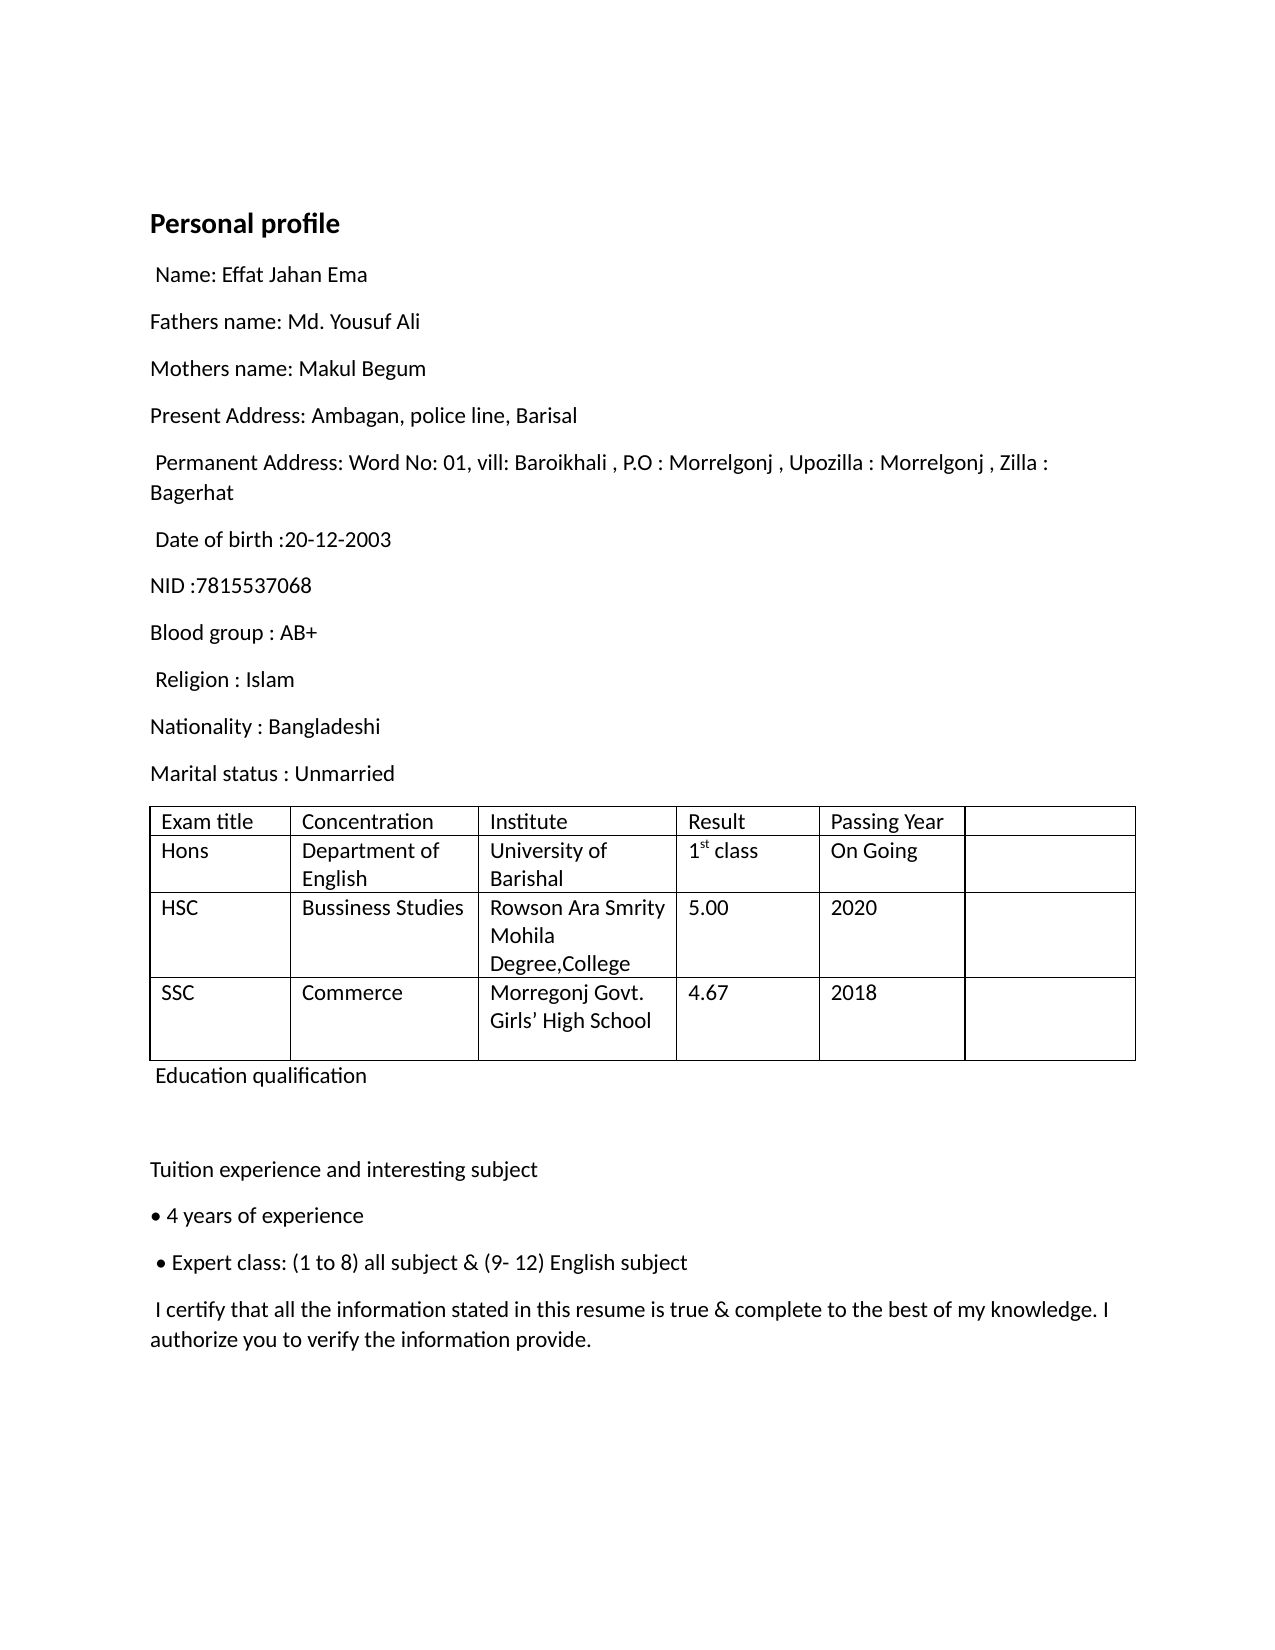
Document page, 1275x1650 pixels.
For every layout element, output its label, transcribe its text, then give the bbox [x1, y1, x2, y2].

table_cell Commerce [291, 978, 478, 1060]
table_cell 2020 [820, 893, 964, 977]
text Present Address: Ambagan, police line, Barisal [150, 401, 1125, 429]
text Tuition experience and interesting subject [150, 1155, 1125, 1183]
text Education qualification [150, 1061, 1125, 1089]
table_cell Department of English [291, 836, 478, 892]
table_header Passing Year [820, 807, 964, 835]
text • Expert class: (1 to 8) all subject & (9- 12) English subject [150, 1248, 1125, 1277]
table_header Institute [479, 807, 676, 835]
table_header [966, 807, 1135, 835]
table_cell SSC [151, 978, 290, 1060]
table_cell 5.00 [677, 893, 819, 977]
text Religion : Islam [150, 665, 1125, 693]
table_cell [966, 836, 1135, 892]
table_cell On Going [820, 836, 964, 892]
table_header Concentration [291, 807, 478, 835]
text Date of birth :20-12-2003 [150, 525, 1125, 553]
table_cell Morregonj Govt. Girls’ High School [479, 978, 676, 1060]
table_cell 1st class [677, 836, 819, 892]
table_cell 4.67 [677, 978, 819, 1060]
table_header Result [677, 807, 819, 835]
table_cell Rowson Ara Smrity Mohila Degree,College [479, 893, 676, 977]
text Name: Effat Jahan Ema [150, 260, 1125, 288]
text Marital status : Unmarried [150, 759, 1125, 787]
table_cell HSC [151, 893, 290, 977]
table_cell Hons [151, 836, 290, 892]
text Personal profile [150, 205, 1125, 241]
text Nationality : Bangladeshi [150, 712, 1125, 740]
text Fathers name: Md. Yousuf Ali [150, 307, 1125, 335]
table_cell [966, 978, 1135, 1060]
text • 4 years of experience [150, 1202, 1125, 1230]
text Mothers name: Makul Begum [150, 354, 1125, 382]
text Permanent Address: Word No: 01, vill: Baroikhali , P.O : Morrelgonj , Upozilla : Morrelgonj , Zilla : Bagerhat [150, 448, 1125, 506]
text NID :7815537068 [150, 572, 1125, 600]
table_cell University of Barishal [479, 836, 676, 892]
text I certify that all the information stated in this resume is true & complete to the best of my knowledge. I authorize you to verify the information provide. [150, 1295, 1125, 1354]
table_header Exam title [151, 807, 290, 835]
table_cell [966, 893, 1135, 977]
table_cell Bussiness Studies [291, 893, 478, 977]
text Blood group : AB+ [150, 618, 1125, 647]
table_cell 2018 [820, 978, 964, 1060]
